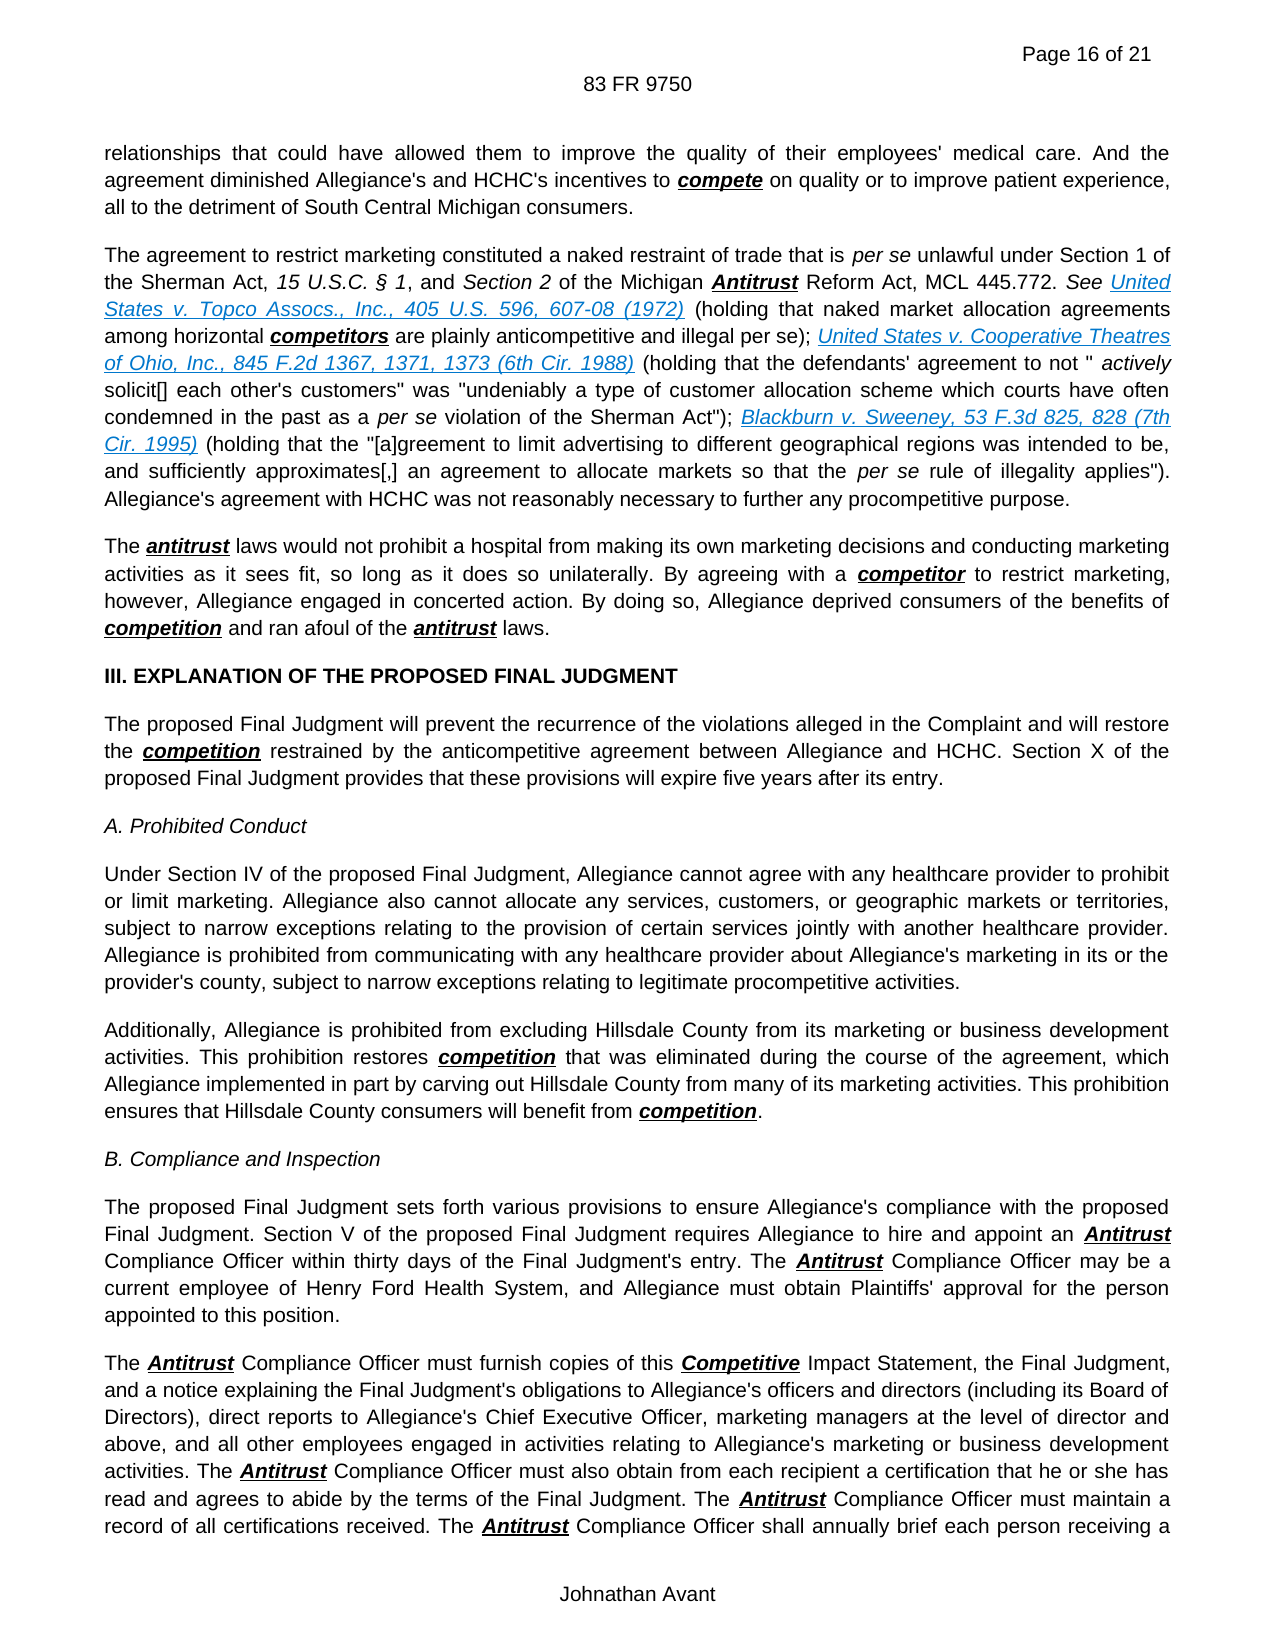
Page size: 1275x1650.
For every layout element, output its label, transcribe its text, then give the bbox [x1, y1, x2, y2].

text The proposed Final Judgment will prevent the recurrence of the violations alleged in the Complaint and will restore the competition restrained by the anticompetitive agreement between Allegiance and HCHC. Section X of the proposed Final Judgment provides that these provisions will expire five years after its entry. [104, 708, 1171, 789]
text The proposed Final Judgment sets forth various provisions to ensure Allegiance's compliance with the proposed Final Judgment. Section V of the proposed Final Judgment requires Allegiance to hire and appoint an Antitrust Compliance Officer within thirty days of the Final Judgment's entry. The Antitrust Compliance Officer may be a current employee of Henry Ford Health System, and Allegiance must obtain Plaintiffs' approval for the person appointed to this position. [104, 1192, 1171, 1327]
text III. EXPLANATION OF THE PROPOSED FINAL JUDGMENT [104, 660, 1171, 687]
text The antitrust laws would not prohibit a hospital from making its own marketing decisions and conducting marketing activities as it sees fit, so long as it does so unilaterally. By agreeing with a competitor to restrict marketing, however, Allegiance engaged in concerted action. By doing so, Allegiance deprived consumers of the benefits of competition and ran afoul of the antitrust laws. [104, 531, 1171, 639]
text A. Prohibited Conduct [104, 810, 1171, 837]
text The agreement to restrict marketing constituted a naked restraint of trade that is per se unlawful under Section 1 of the Sherman Act, 15 U.S.C. § 1, and Section 2 of the Michigan Antitrust Reform Act, MCL 445.772. See United States v. Topco Assocs., Inc., 405 U.S. 596, 607-08 (1972) (holding that naked market allocation agreements among horizontal competitors are plainly anticompetitive and illegal per se); United States v. Cooperative Theatres of Ohio, Inc., 845 F.2d 1367, 1371, 1373 (6th Cir. 1988) (holding that the defendants' agreement to not " actively solicit[] each other's customers" was "undeniably a type of customer allocation scheme which courts have often condemned in the past as a per se violation of the Sherman Act"); Blackburn v. Sweeney, 53 F.3d 825, 828 (7th Cir. 1995) (holding that the "[a]greement to limit advertising to different geographical regions was intended to be, and sufficiently approximates[,] an agreement to allocate markets so that the per se rule of illegality applies"). Allegiance's agreement with HCHC was not reasonably necessary to further any procompetitive purpose. [104, 239, 1171, 510]
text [104, 1348, 1171, 1537]
text Under Section IV of the proposed Final Judgment, Allegiance cannot agree with any healthcare provider to prohibit or limit marketing. Allegiance also cannot allocate any services, customers, or geographic markets or territories, subject to narrow exceptions relating to the provision of certain services jointly with another healthcare provider. Allegiance is prohibited from communicating with any healthcare provider about Allegiance's marketing in its or the provider's county, subject to narrow exceptions relating to legitimate procompetitive activities. [104, 858, 1171, 994]
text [104, 137, 1171, 219]
text Additionally, Allegiance is prohibited from excluding Hillsdale County from its marketing or business development activities. This prohibition restores competition that was eliminated during the course of the agreement, which Allegiance implemented in part by carving out Hillsdale County from many of its marketing activities. This prohibition ensures that Hillsdale County consumers will benefit from competition. [104, 1014, 1171, 1123]
text B. Compliance and Inspection [104, 1144, 1171, 1171]
